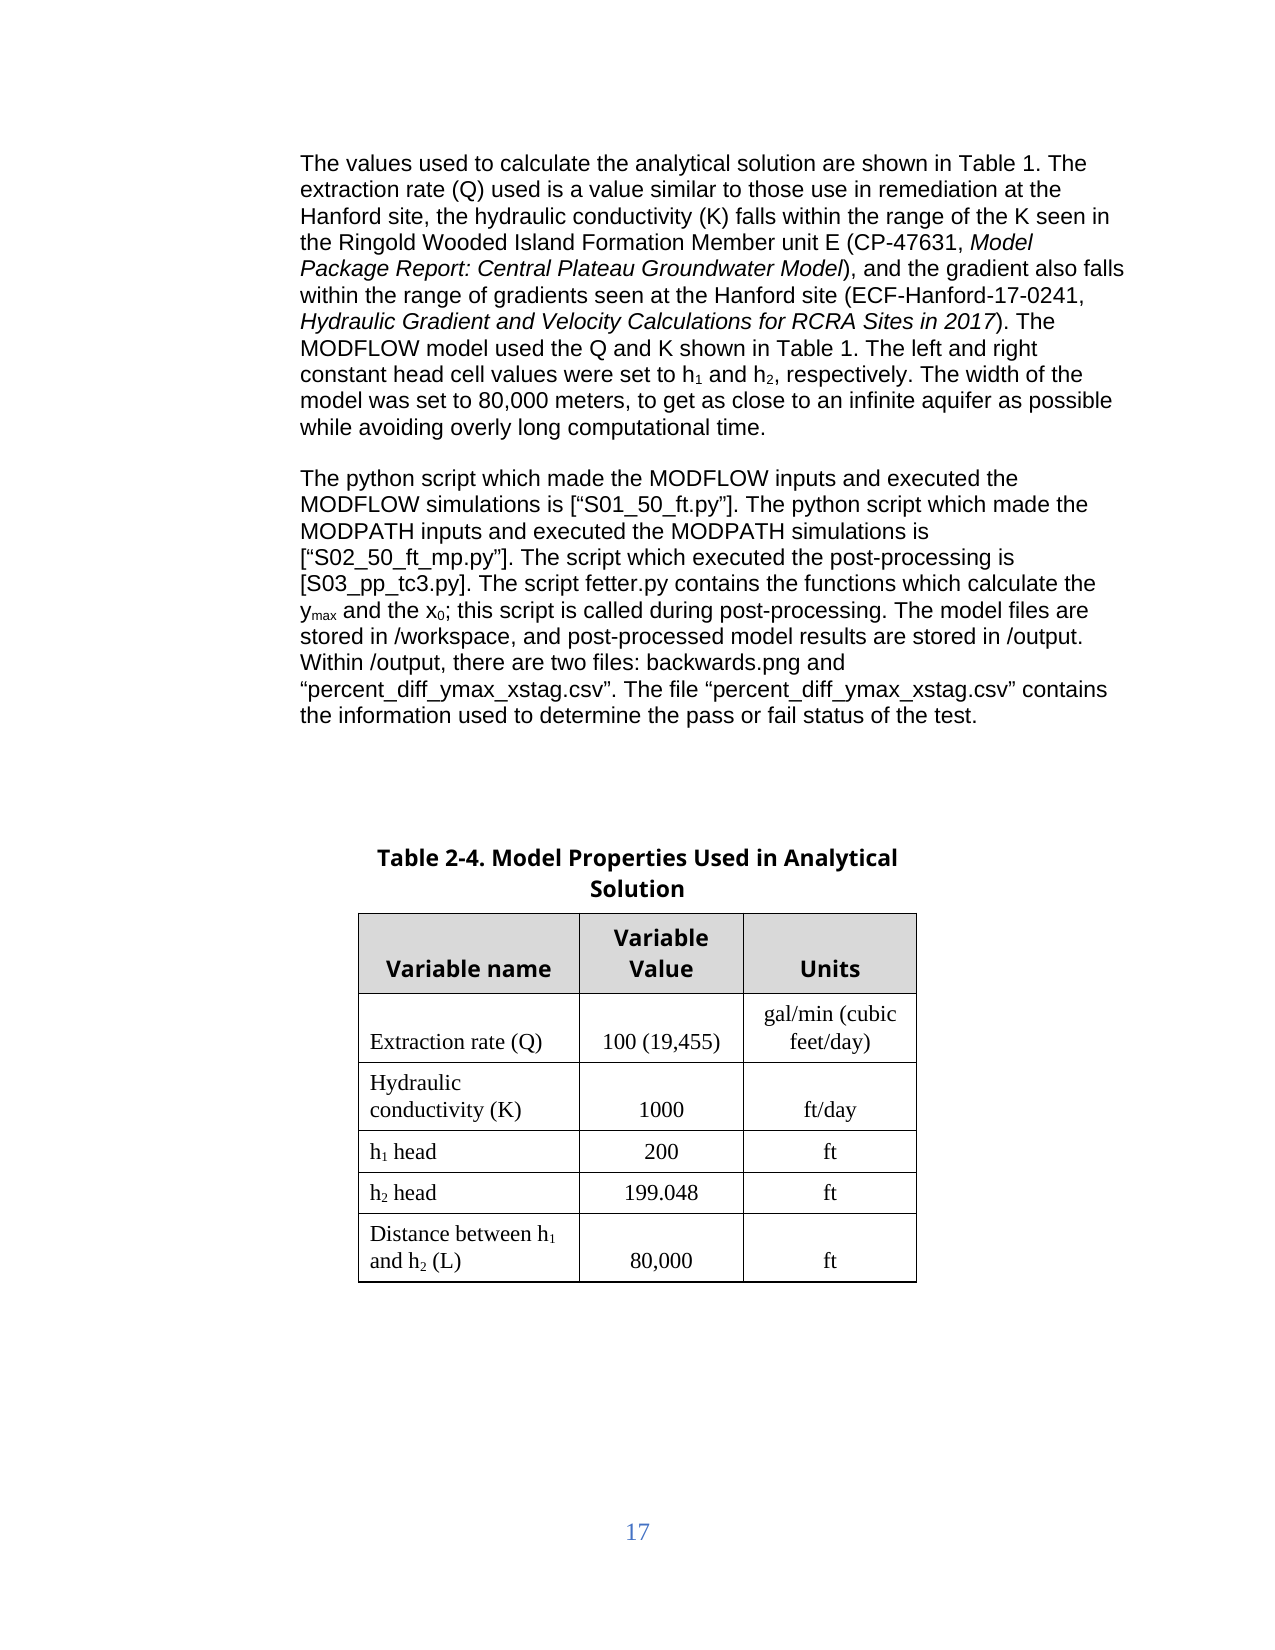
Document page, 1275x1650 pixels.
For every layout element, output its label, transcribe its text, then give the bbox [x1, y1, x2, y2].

table_cell h2 head [359, 1173, 579, 1213]
table_cell Variable name [359, 914, 579, 993]
table_cell 100 (19,455) [580, 994, 743, 1062]
table_cell 80,000 [580, 1214, 743, 1281]
table_cell gal/min (cubic feet/day) [744, 994, 916, 1062]
table_cell ft [744, 1173, 916, 1213]
table_cell 1000 [580, 1063, 743, 1130]
table_cell Distance between h1 and h2 (L) [359, 1214, 579, 1281]
table_cell ft [744, 1214, 916, 1281]
table_cell h1 head [359, 1131, 579, 1172]
table_cell Hydraulic conductivity (K) [359, 1063, 579, 1130]
table_cell ft/day [744, 1063, 916, 1130]
table_cell Extraction rate (Q) [359, 994, 579, 1062]
table_cell 199.048 [580, 1173, 743, 1213]
table_cell Variable Value [580, 914, 743, 993]
text The python script which made the MODFLOW inputs and executed the MODFLOW simulations is [“S01_50_ft.py”]. The python script which made the MODPATH inputs and executed the MODPATH simulations is [“S02_50_ft_mp.py”]. The script which executed the post-processing is [S03_pp_tc3.py]. The script fetter.py contains the functions which calculate the ymax and the x0; this script is called during post-processing. The model files are stored in /workspace, and post-processed model results are stored in /output. Within /output, there are two files: backwards.png and “percent_diff_ymax_xstag.csv”. The file “percent_diff_ymax_xstag.csv” contains the information used to determine the pass or fail status of the test. [300, 465, 1125, 728]
table_cell Units [744, 914, 916, 993]
table_cell 200 [580, 1131, 743, 1172]
text The values used to calculate the analytical solution are shown in Table 1. The extraction rate (Q) used is a value similar to those use in remediation at the Hanford site, the hydraulic conductivity (K) falls within the range of the K seen in the Ringold Wooded Island Formation Member unit E (CP-47631, Model Package Report: Central Plateau Groundwater Model), and the gradient also falls within the range of gradients seen at the Hanford site (ECF-Hanford-17-0241, Hydraulic Gradient and Velocity Calculations for RCRA Sites in 2017). The MODFLOW model used the Q and K shown in Table 1. The left and right constant head cell values were set to h1 and h2, respectively. The width of the model was set to 80,000 meters, to get as close to an infinite aquifer as possible while avoiding overly long computational time. [300, 150, 1125, 440]
table_cell ft [744, 1131, 916, 1172]
